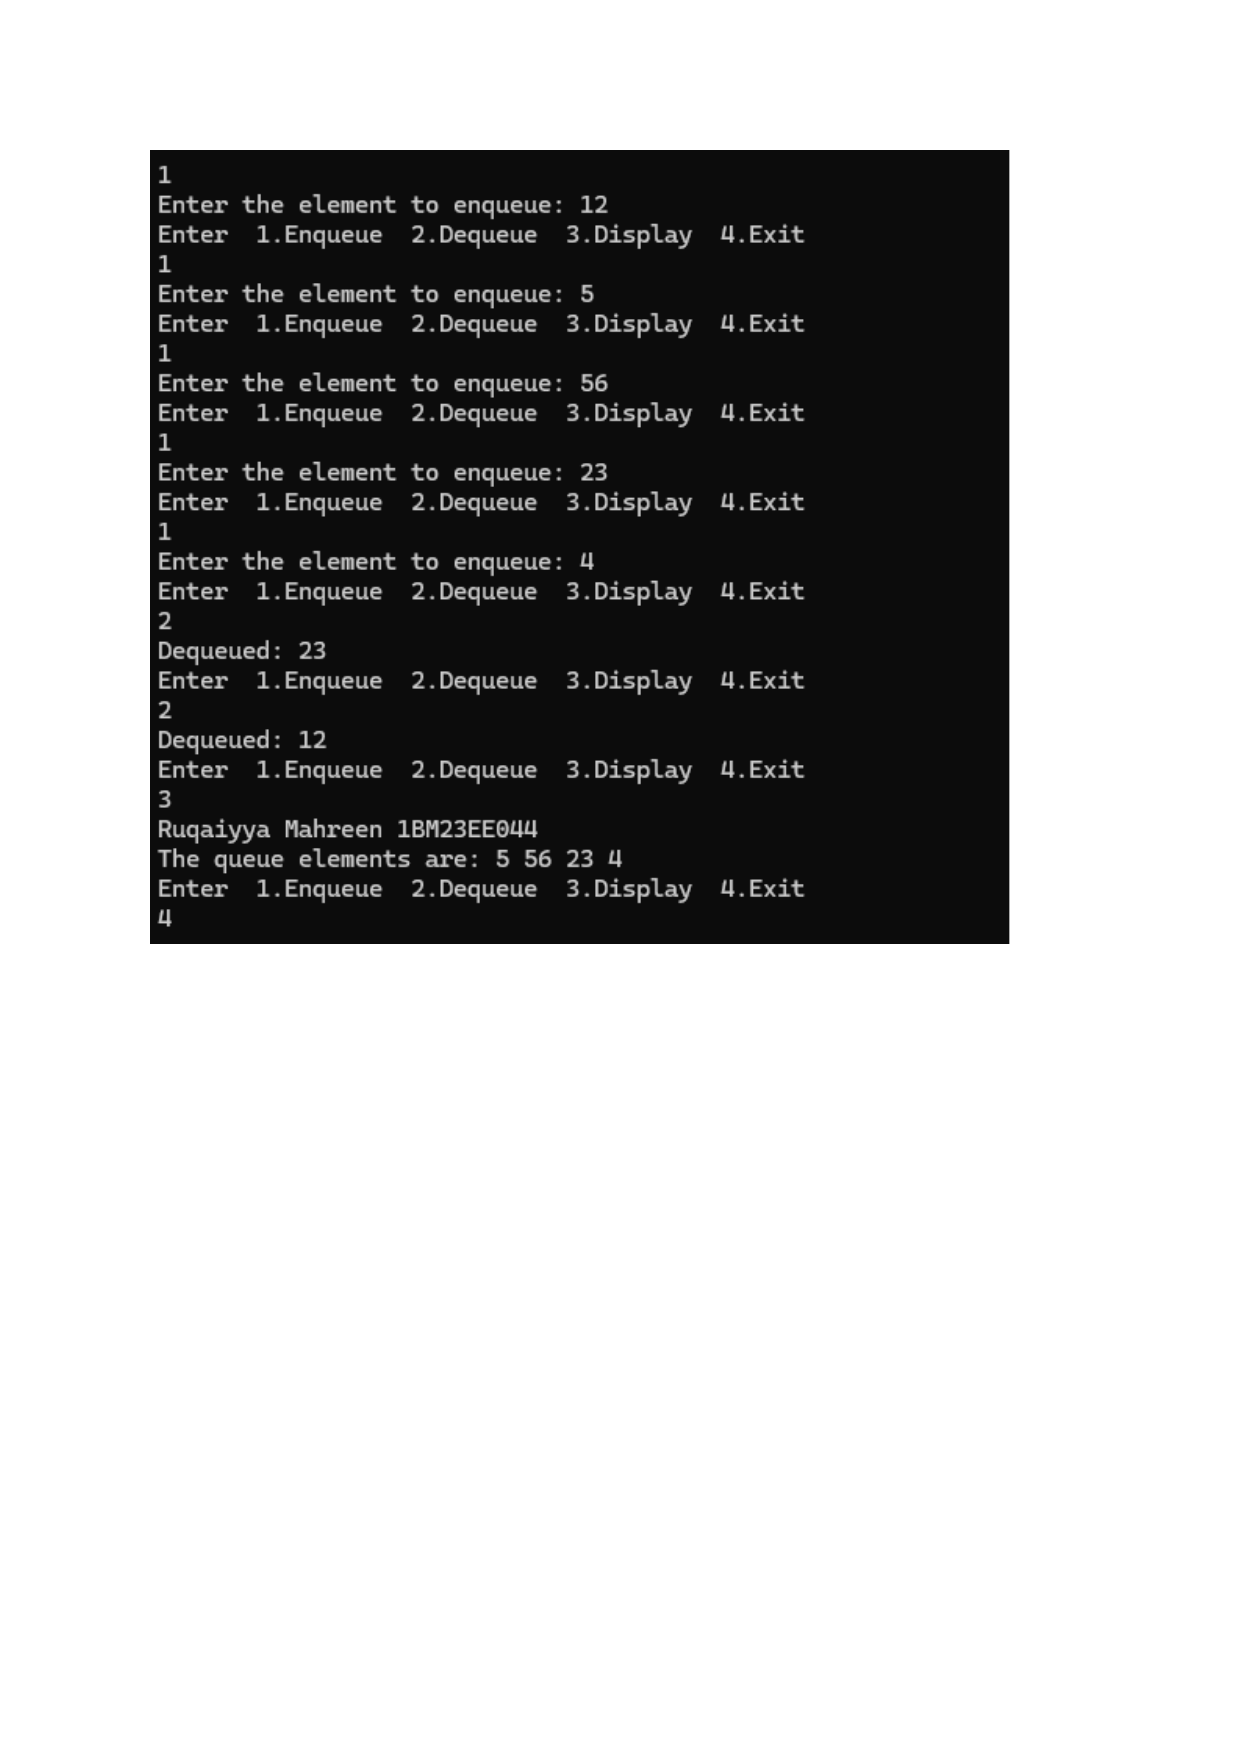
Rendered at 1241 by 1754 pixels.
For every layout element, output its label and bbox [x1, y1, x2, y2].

picture [150, 150, 1010, 944]
